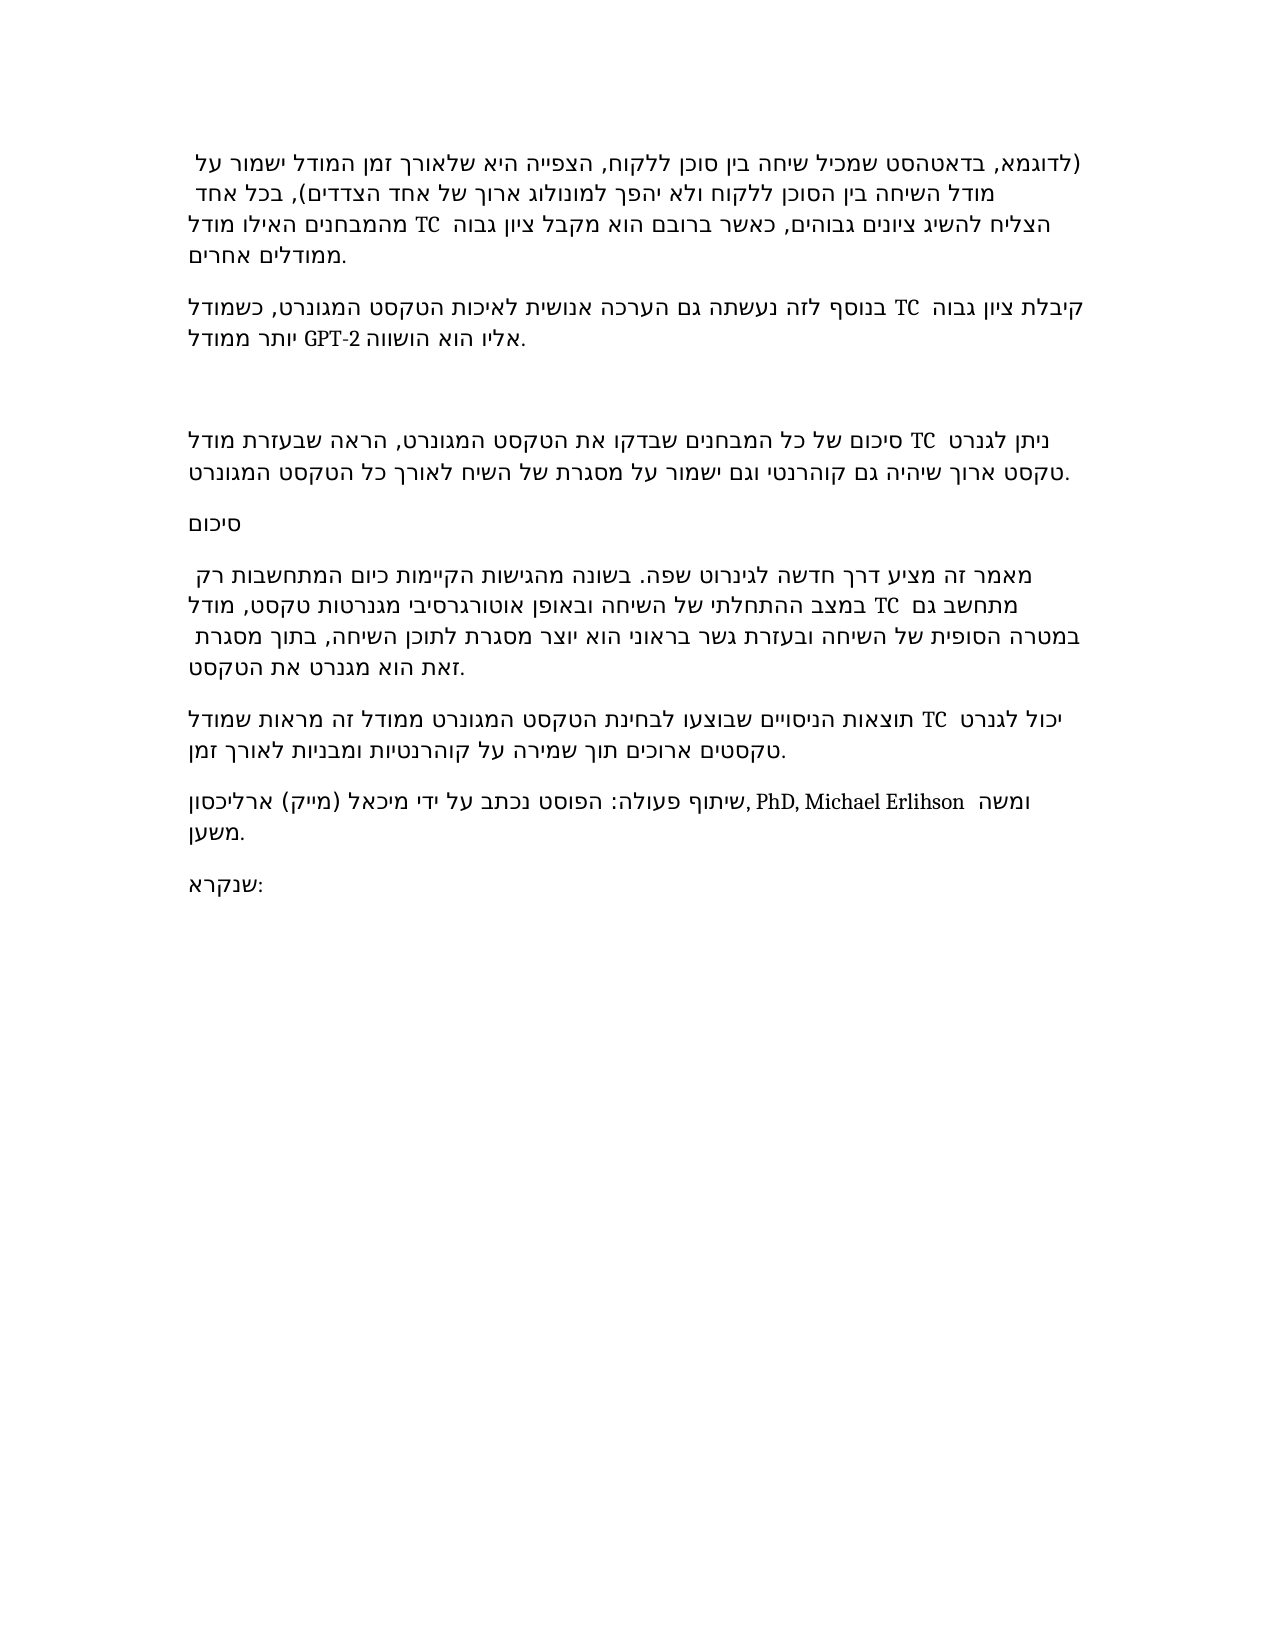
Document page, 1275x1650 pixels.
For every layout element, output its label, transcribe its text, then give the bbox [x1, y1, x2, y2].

text סיכום [187, 510, 1087, 537]
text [187, 150, 1087, 269]
text בנוסף לזה נעשתה גם הערכה אנושית לאיכות הטקסט המגונרט, כשמודל TC קיבלת ציון גבוה יותר ממודל GPT-2 אליו הוא הושווה. [187, 294, 1087, 352]
text סיכום של כל המבחנים שבדקו את הטקסט המגונרט, הראה שבעזרת מודל TC ניתן לגנרט טקסט ארוך שיהיה גם קוהרנטי וגם ישמור על מסגרת של השיח לאורך כל הטקסט המגונרט. [187, 428, 1087, 486]
text תוצאות הניסויים שבוצעו לבחינת הטקסט המגונרט ממודל זה מראות שמודל TC יכול לגנרט טקסטים ארוכים תוך שמירה על קוהרנטיות ומבניות לאורך זמן. [187, 706, 1087, 764]
text שנקרא: [187, 871, 1087, 898]
text שיתוף פעולה: הפוסט נכתב על ידי מיכאל (מייק) ארליכסון, PhD, Michael Erlihson ומשה משען. [187, 788, 1087, 846]
text מאמר זה מציע דרך חדשה לגינרוט שפה. בשונה מהגישות הקיימות כיום המתחשבות רק במצב ההתחלתי של השיחה ובאופן אוטורגרסיבי מגנרטות טקסט, מודל TC מתחשב גם במטרה הסופית של השיחה ובעזרת גשר בראוני הוא יוצר מסגרת לתוכן השיחה, בתוך מסגרת זאת הוא מגנרט את הטקסט. [187, 562, 1087, 681]
